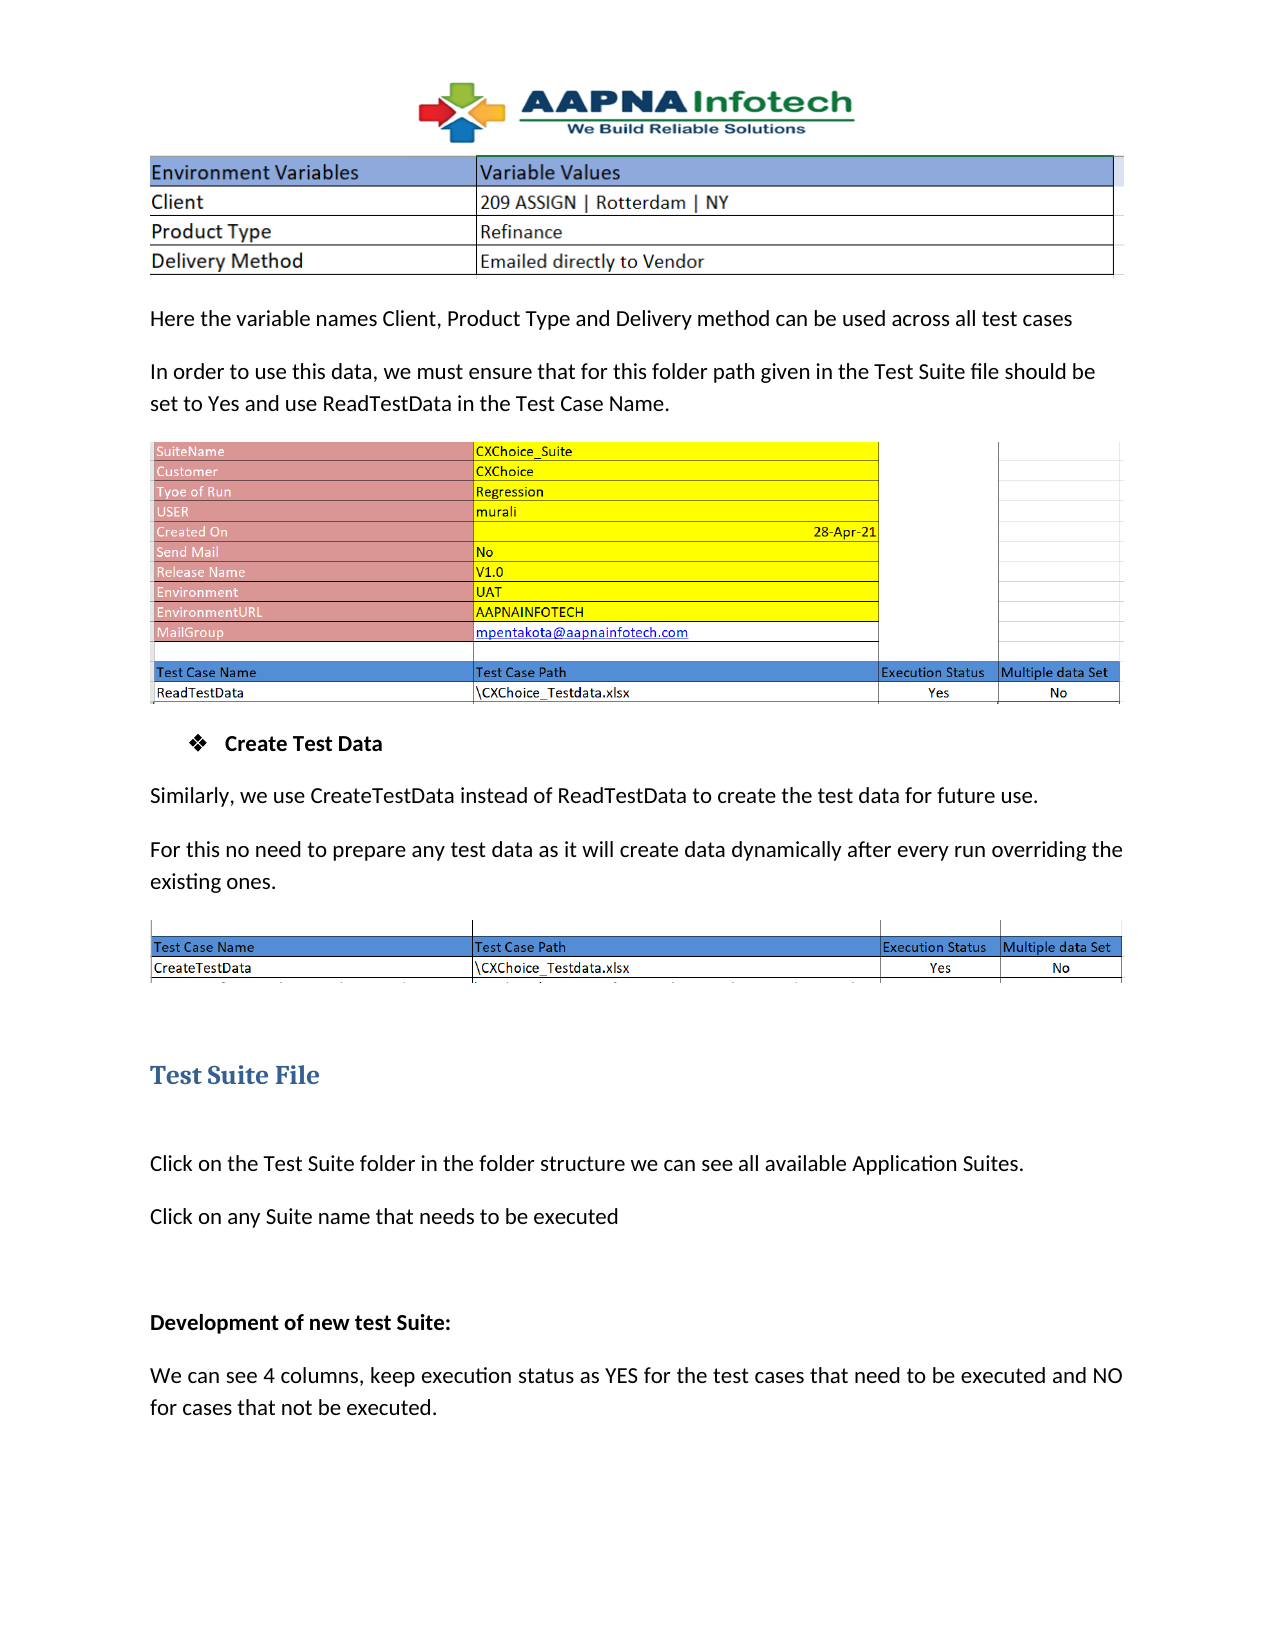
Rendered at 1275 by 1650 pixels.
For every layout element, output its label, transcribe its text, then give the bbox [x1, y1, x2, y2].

list Create Test Data [187, 729, 1125, 757]
picture [150, 442, 1124, 704]
text We can see 4 columns, keep execution status as YES for the test cases that need to be executed and NO for cases that not be executed. [150, 1361, 1125, 1421]
picture [150, 75, 1124, 279]
subtitle Test Suite File [150, 1060, 1125, 1092]
text Click on any Suite name that needs to be executed [150, 1202, 1125, 1230]
text In order to use this data, we must ensure that for this folder path given in the Test Suite file should be set to Yes and use ReadTestData in the Test Case Name. [150, 357, 1125, 417]
text Development of new test Suite: [150, 1308, 1125, 1336]
text Similarly, we use CreateTestData instead of ReadTestData to create the test data for future use. [150, 782, 1125, 810]
picture [150, 920, 1125, 983]
text For this no need to prepare any test data as it will create data dynamically after every run overriding the existing ones. [150, 835, 1125, 895]
text Here the variable names Client, Product Type and Delivery method can be used across all test cases [150, 304, 1125, 332]
text Click on the Test Suite folder in the folder structure we can see all available Application Suites. [150, 1149, 1125, 1177]
